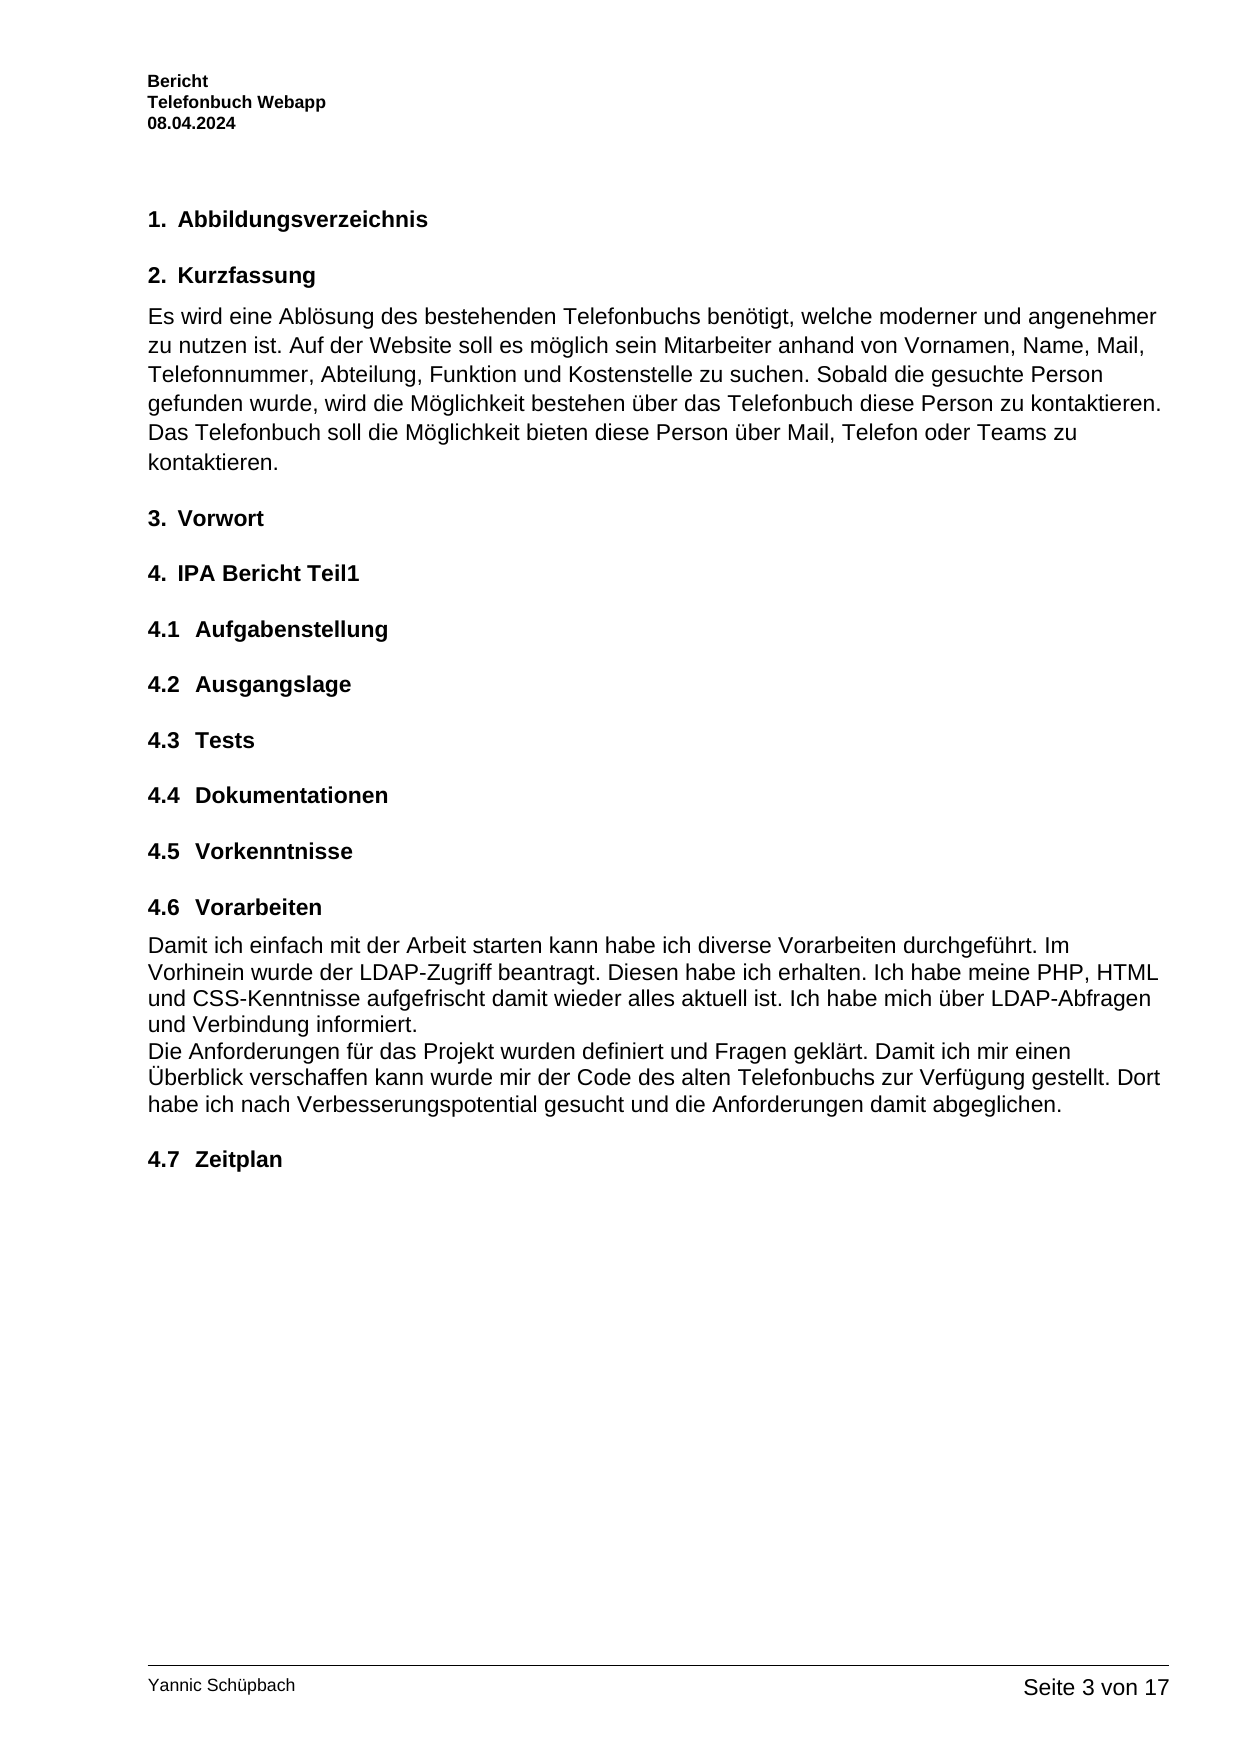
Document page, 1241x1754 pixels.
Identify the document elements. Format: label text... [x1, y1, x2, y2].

subtitle Tests [148, 727, 1169, 753]
text Damit ich einfach mit der Arbeit starten kann habe ich diverse Vorarbeiten durchgeführt. Im Vorhinein wurde der LDAP-Zugriff beantragt. Diesen habe ich erhalten. Ich habe meine PHP, HTML und CSS-Kenntnisse aufgefrischt damit wieder alles aktuell ist. Ich habe mich über LDAP-Abfragen und Verbindung informiert. [148, 932, 1169, 1038]
subtitle Zeitplan [148, 1146, 1169, 1172]
subtitle Vorwort [148, 505, 1169, 531]
subtitle Aufgabenstellung [148, 616, 1169, 642]
subtitle Vorarbeiten [148, 893, 1169, 920]
subtitle Ausgangslage [148, 671, 1169, 698]
subtitle Dokumentationen [148, 782, 1169, 809]
subtitle Kurzfassung [148, 262, 1169, 288]
text Die Anforderungen für das Projekt wurden definiert und Fragen geklärt. Damit ich mir einen Überblick verschaffen kann wurde mir der Code des alten Telefonbuchs zur Verfügung gestellt. Dort habe ich nach Verbesserungspotential gesucht und die Anforderungen damit abgeglichen. [148, 1038, 1169, 1117]
subtitle Abbildungsverzeichnis [148, 206, 1169, 233]
text Es wird eine Ablösung des bestehenden Telefonbuchs benötigt, welche moderner und angenehmer zu nutzen ist. Auf der Website soll es möglich sein Mitarbeiter anhand von Vornamen, Name, Mail, Telefonnummer, Abteilung, Funktion und Kostenstelle zu suchen. Sobald die gesuchte Person gefunden wurde, wird die Möglichkeit bestehen über das Telefonbuch diese Person zu kontaktieren. Das Telefonbuch soll die Möglichkeit bieten diese Person über Mail, Telefon oder Teams zu kontaktieren. [148, 301, 1169, 476]
subtitle Vorkenntnisse [148, 838, 1169, 864]
subtitle IPA Bericht Teil1 [148, 560, 1169, 587]
